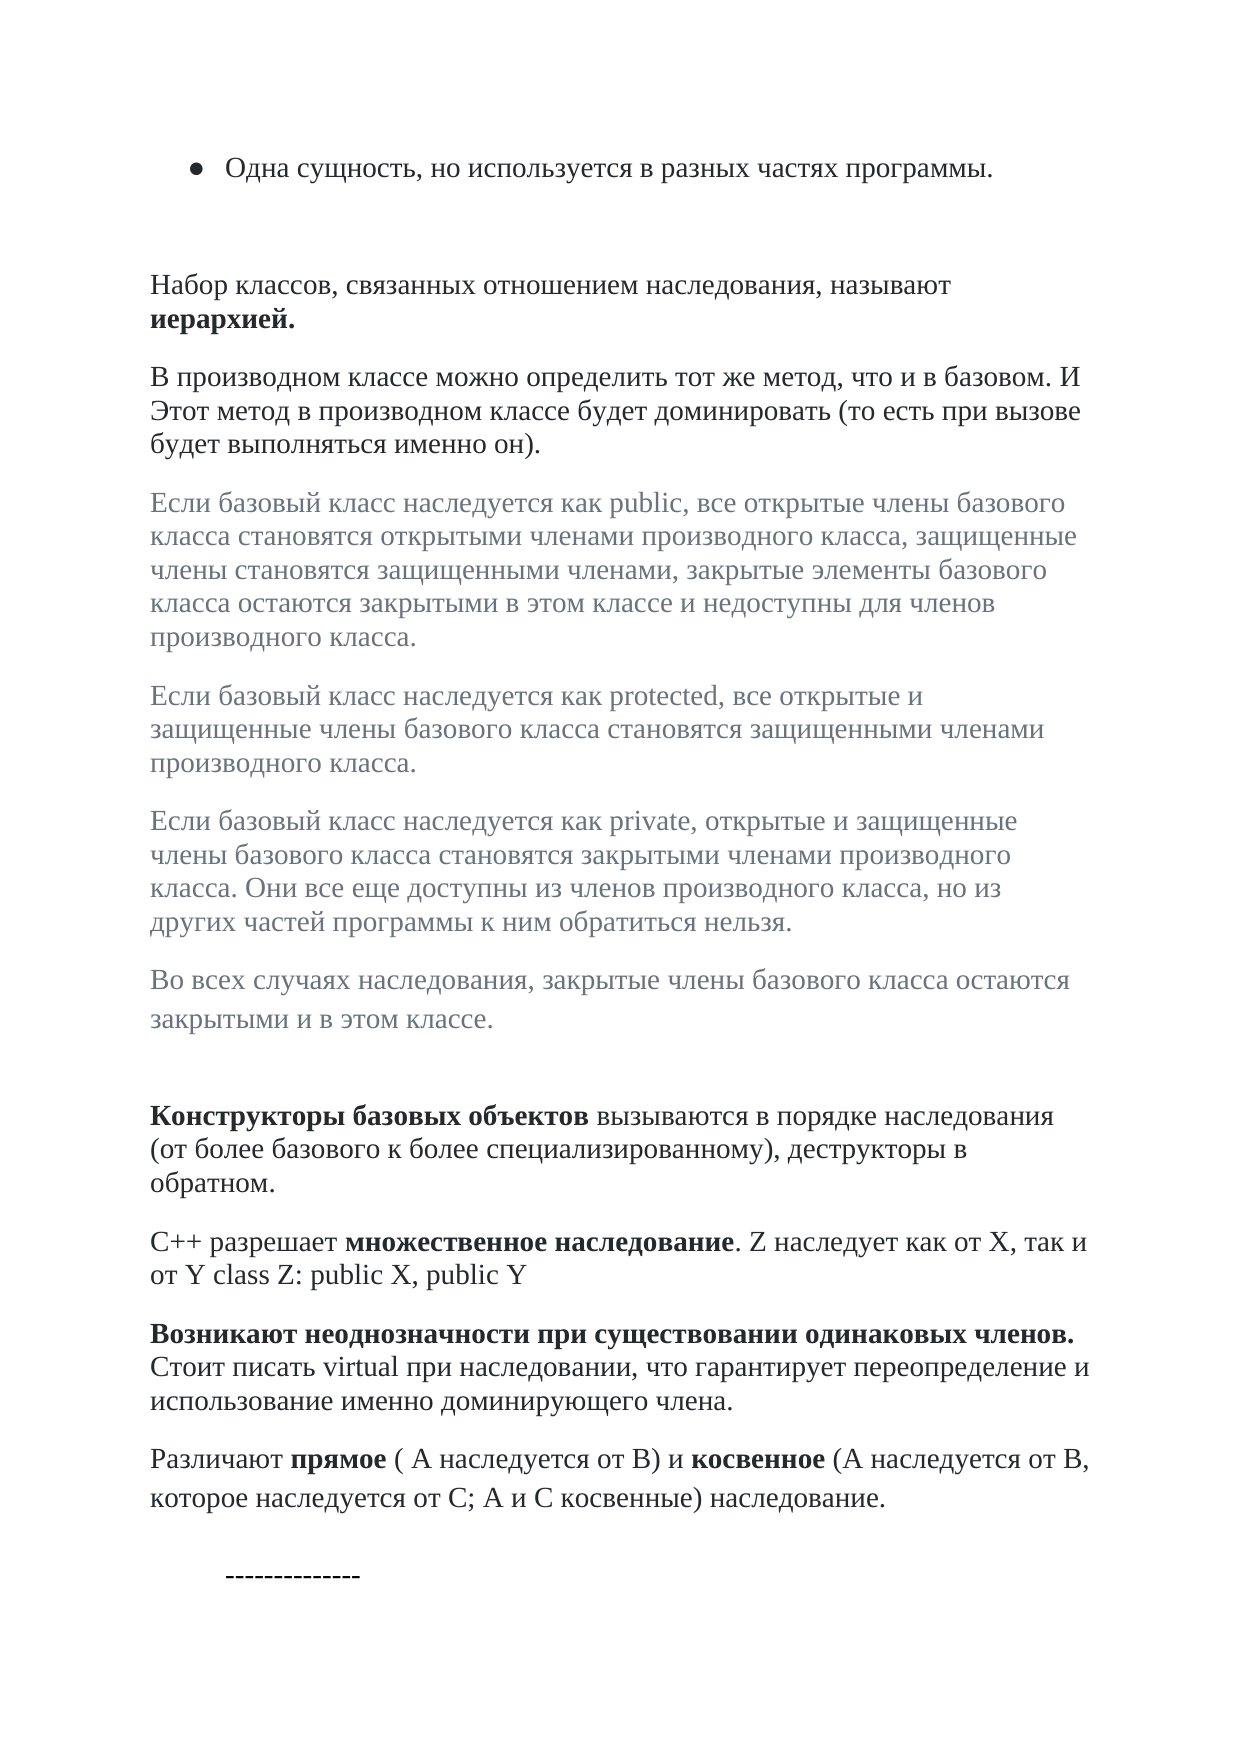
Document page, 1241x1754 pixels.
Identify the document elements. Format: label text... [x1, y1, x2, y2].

text Если базовый класс наследуется как private, открытые и защищенные члены базового класса становятся закрытыми членами производного класса. Они все еще доступны из членов производного класса, но из других частей программы к ним обратиться нельзя. [150, 803, 1090, 937]
text Возникают неоднозначности при существовании одинаковых членов. Стоит писать virtual при наследовании, что гарантирует переопределение и использование именно доминирующего члена. [150, 1316, 1090, 1416]
text Набор классов, связанных отношением наследования, называют иерархией. [150, 267, 1090, 334]
text Во всех случаях наследования, закрытые члены базового класса остаются закрытыми и в этом классе. [150, 962, 1090, 1034]
text Различают прямое ( А наследуется от В) и косвенное (А наследуется от В, которое наследуется от С; А и С косвенные) наследование. [150, 1441, 1090, 1513]
text Если базовый класс наследуется как public, все открытые члены базового класса становятся открытыми членами производного класса, защищенные члены становятся защищенными членами, закрытые элементы базового класса остаются закрытыми в этом классе и недоступны для членов производного класса. [150, 485, 1090, 653]
text С++ разрешает множественное наследование. Z наследует как от X, так и от Y class Z: public X, public Y [150, 1224, 1090, 1291]
list Одна сущность, но используется в разных частях программы. [187, 150, 1090, 184]
text В производном классе можно определить тот же метод, что и в базовом. И Этот метод в производном классе будет доминировать (то есть при вызове будет выполняться именно он). [150, 359, 1090, 460]
text Конструкторы базовых объектов вызываются в порядке наследования (от более базового к более специализированному), деструкторы в обратном. [150, 1098, 1090, 1199]
text Если базовый класс наследуется как protected, все открытые и защищенные члены базового класса становятся защищенными членами производного класса. [150, 678, 1090, 778]
text -------------- [225, 1557, 1090, 1591]
